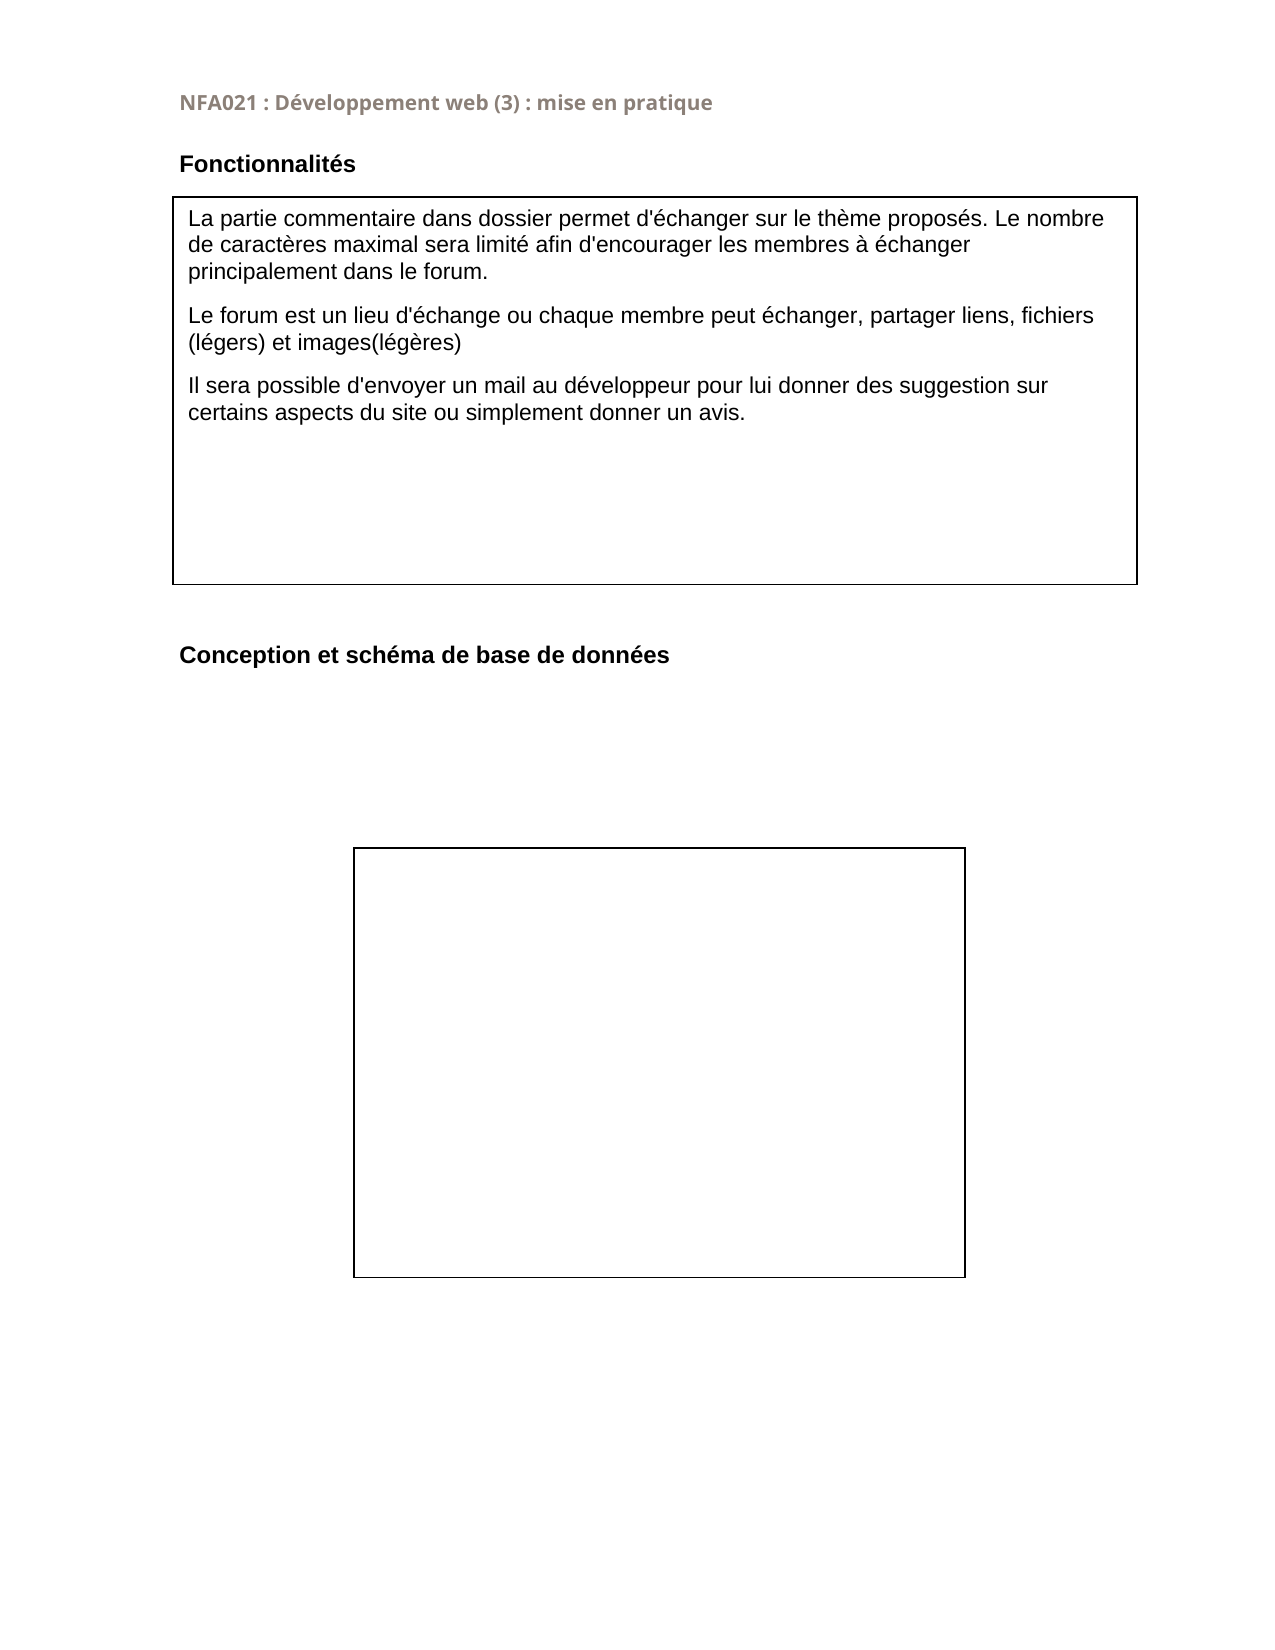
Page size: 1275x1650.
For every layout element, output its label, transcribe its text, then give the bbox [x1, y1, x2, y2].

text Conception et schéma de base de données [179, 641, 1028, 668]
text Fonctionnalités [179, 149, 1028, 177]
